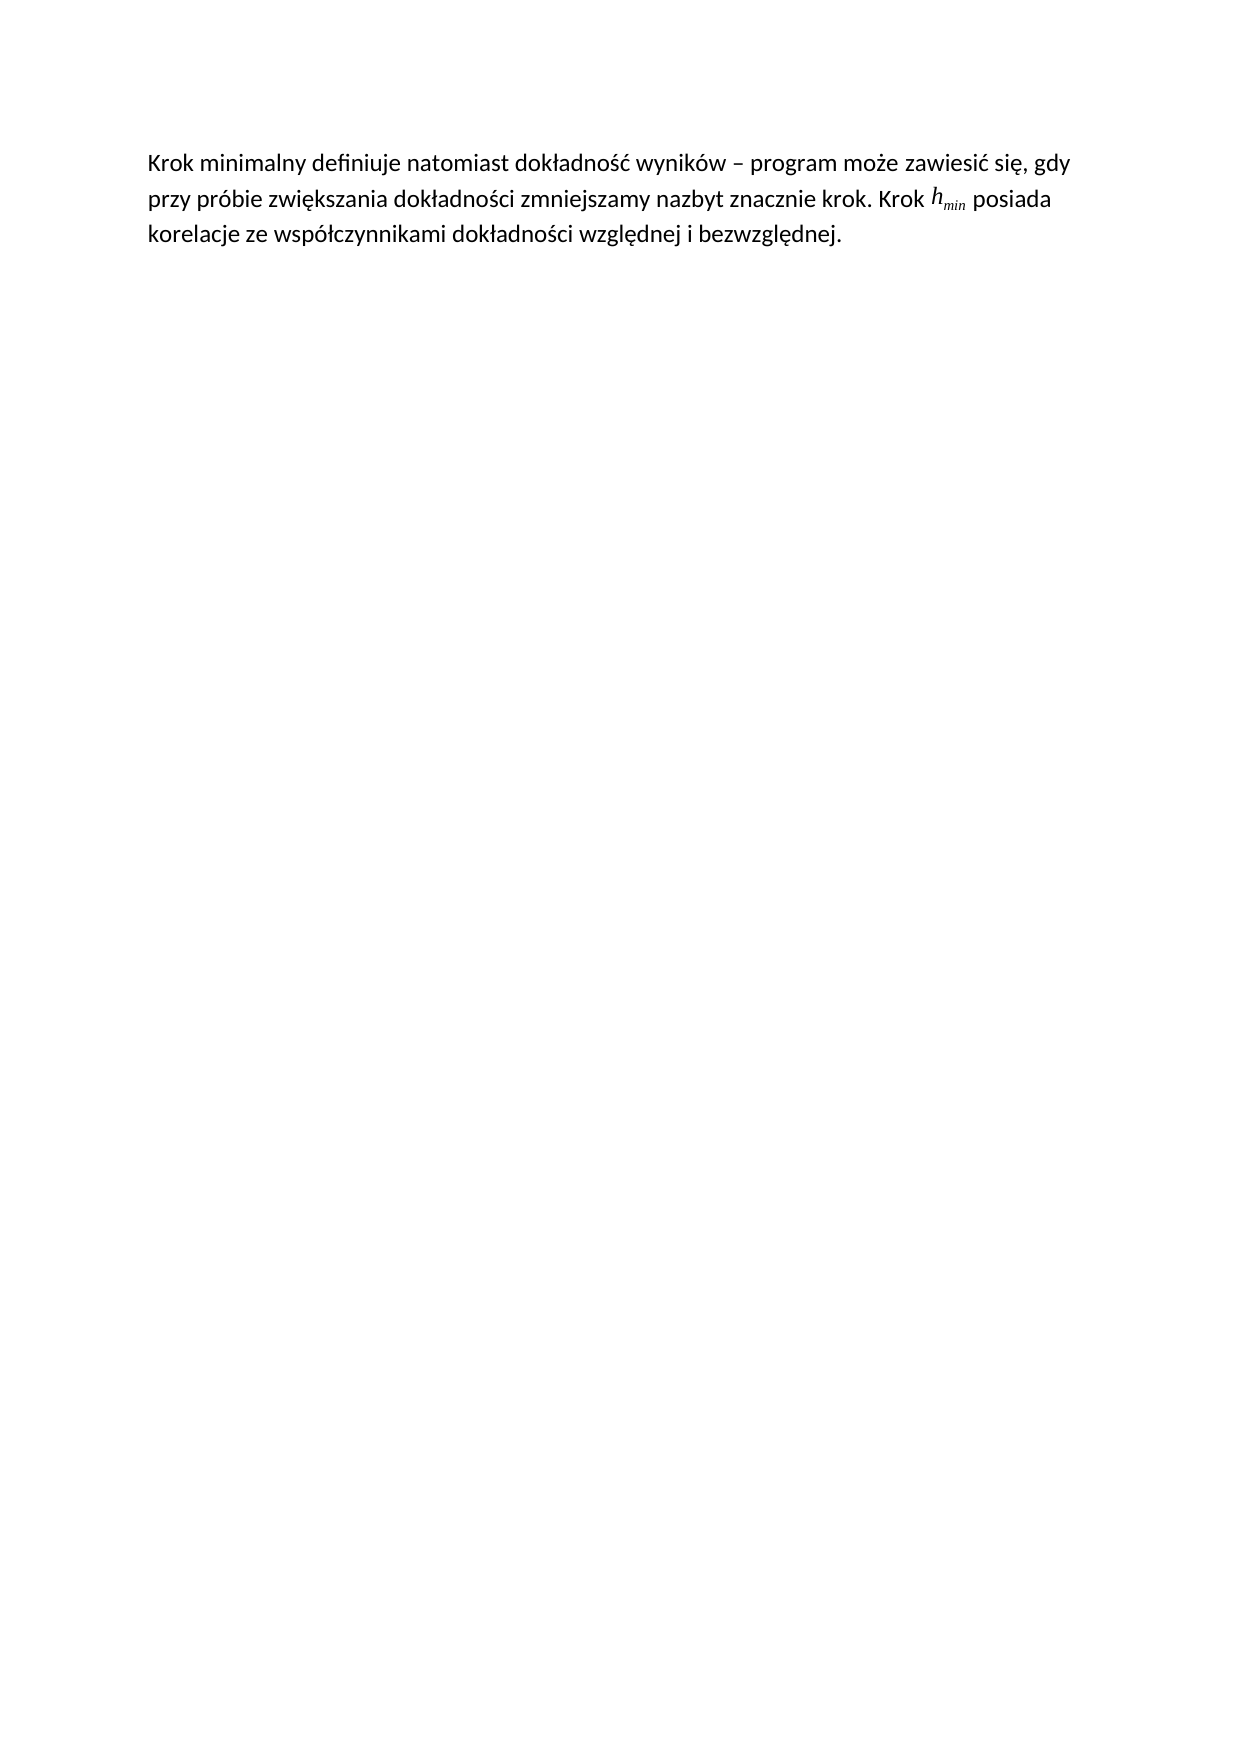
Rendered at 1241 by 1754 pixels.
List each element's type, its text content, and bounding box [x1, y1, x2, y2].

text Krok minimalny definiuje natomiast dokładność wyników – program może zawiesić się, gdy przy próbie zwiększania dokładności zmniejszamy nazbyt znacznie krok. Krok posiada korelacje ze współczynnikami dokładności względnej i bezwzględnej. [148, 148, 1093, 249]
